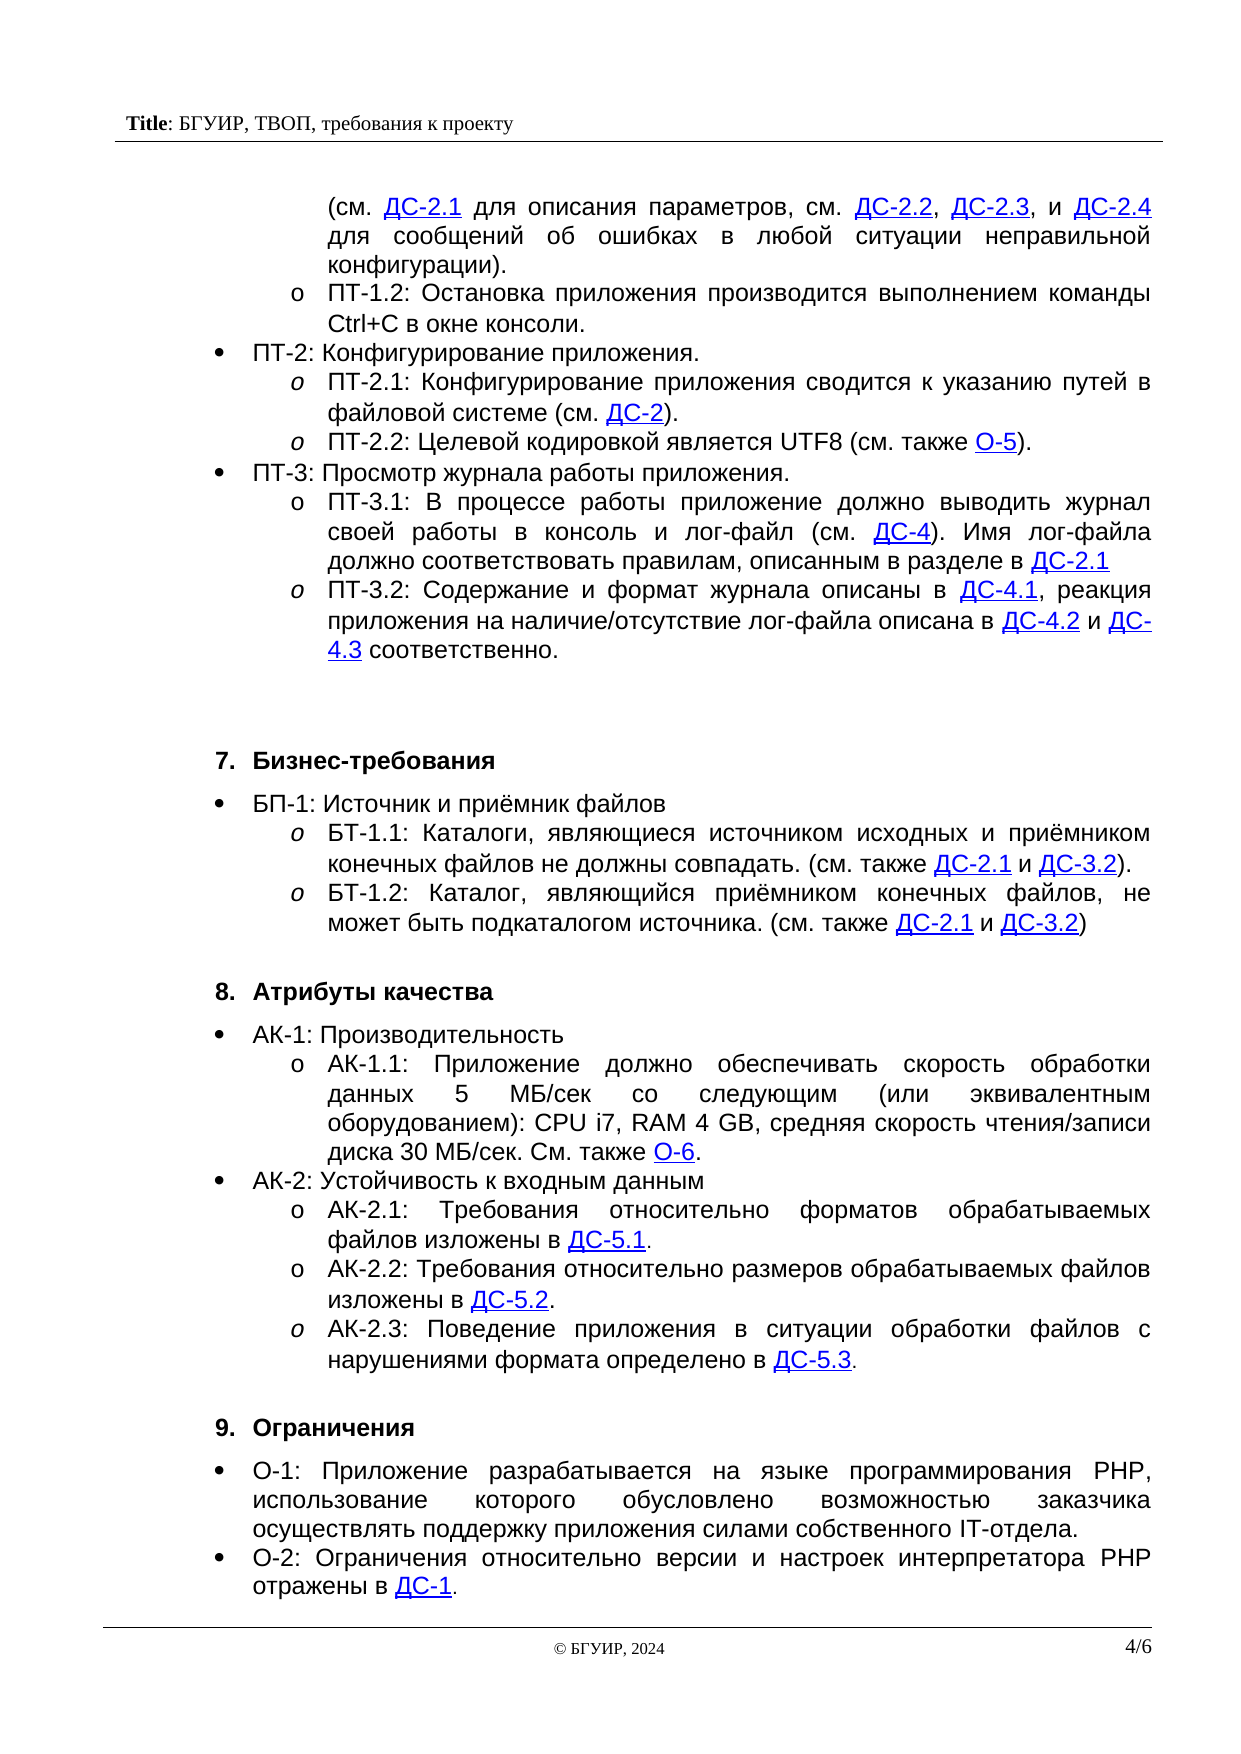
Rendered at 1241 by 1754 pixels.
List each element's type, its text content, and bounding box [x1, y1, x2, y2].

list О-2: Ограничения относительно версии и настроек интерпретатора PHP отражены в ДС-1. [215, 1542, 1152, 1600]
list АК-2.1: Требования относительно форматов обрабатываемых файлов изложены в ДС-5.1. [290, 1194, 1152, 1254]
subtitle Бизнес-требования [215, 746, 1152, 774]
list БП-1: Источник и приёмник файлов [215, 789, 1152, 818]
list ПТ-1.2: Остановка приложения производится выполнением команды Ctrl+C в окне консоли. [290, 278, 1152, 338]
list О-1: Приложение разрабатывается на языке программирования PHP, использование которого обусловлено возможностью заказчика осуществлять поддержку приложения силами собственного IT-отдела. [215, 1456, 1152, 1542]
list АК-1.1: Приложение должно обеспечивать скорость обработки данных 5 МБ/сек со следующим (или эквивалентным оборудованием): CPU i7, RAM 4 GB, средняя скорость чтения/записи диска 30 МБ/сек. См. также О-6. [290, 1048, 1152, 1166]
list ПТ-3.2: Содержание и формат журнала описаны в ДС-4.1, реакция приложения на наличие/отсутствие лог-файла описана в ДС-4.2 и ДС-4.3 соответственно. [290, 575, 1152, 663]
list АК-1: Производительность [215, 1020, 1152, 1048]
list ПТ-2.2: Целевой кодировкой является UTF8 (см. также О-5). [290, 427, 1152, 458]
subtitle Атрибуты качества [215, 977, 1152, 1005]
list ПТ-2.1: Конфигурирование приложения сводится к указанию путей в файловой системе (см. ДС-2). [290, 367, 1152, 427]
list БТ-1.1: Каталоги, являющиеся источником исходных и приёмником конечных файлов не должны совпадать. (см. также ДС-2.1 и ДС-3.2). [290, 818, 1152, 877]
list ПТ-2: Конфигурирование приложения. [215, 338, 1152, 367]
subtitle Ограничения [215, 1413, 1152, 1442]
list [290, 192, 1152, 278]
list ПТ-3: Просмотр журнала работы приложения. [215, 458, 1152, 486]
list БТ-1.2: Каталог, являющийся приёмником конечных файлов, не может быть подкаталогом источника. (см. также ДС-2.1 и ДС-3.2) [290, 877, 1152, 937]
list АК-2: Устойчивость к входным данным [215, 1166, 1152, 1194]
list АК-2.2: Требования относительно размеров обрабатываемых файлов изложены в ДС-5.2. [290, 1254, 1152, 1314]
list ПТ-3.1: В процессе работы приложение должно выводить журнал своей работы в консоль и лог-файл (см. ДС-4). Имя лог-файла должно соответствовать правилам, описанным в разделе в ДС-2.1 [290, 486, 1152, 575]
list АК-2.3: Поведение приложения в ситуации обработки файлов с нарушениями формата определено в ДС-5.3. [290, 1314, 1152, 1374]
